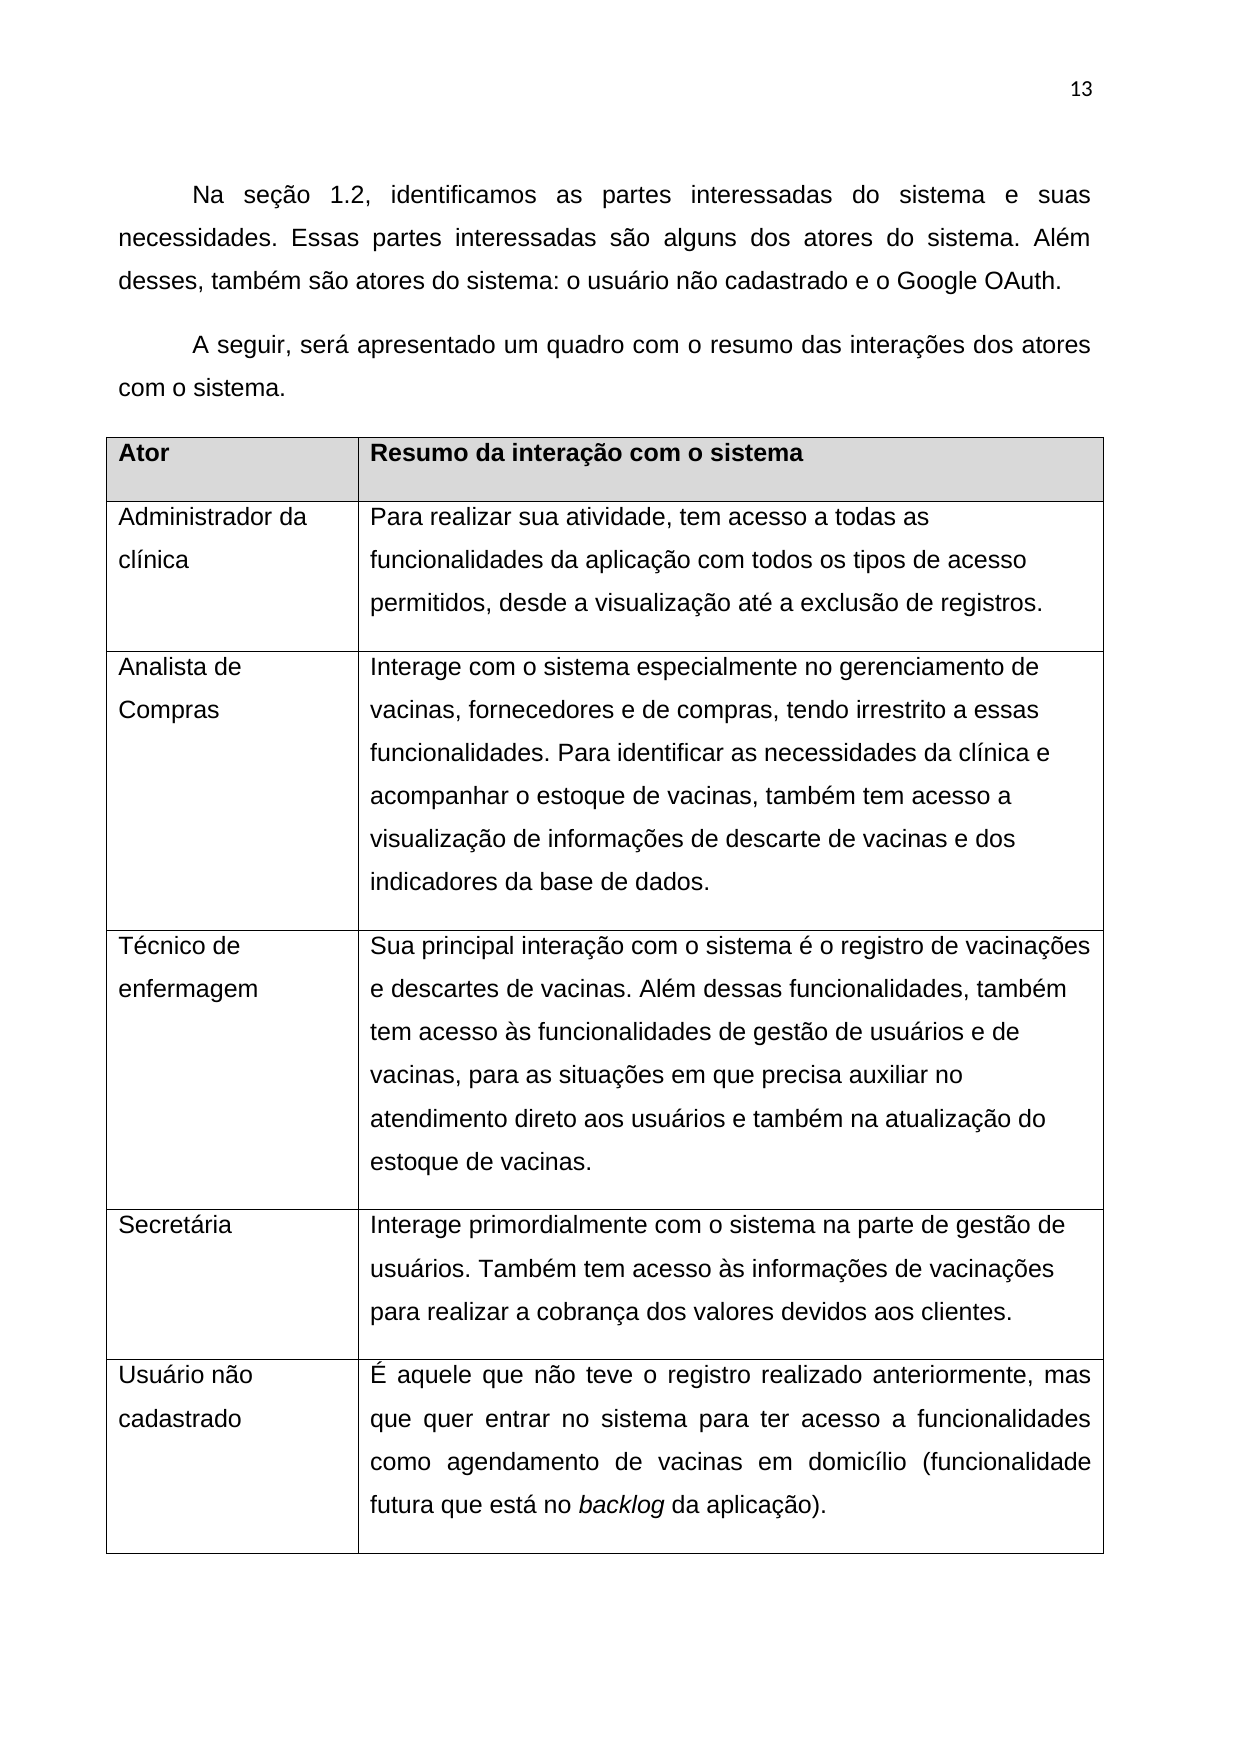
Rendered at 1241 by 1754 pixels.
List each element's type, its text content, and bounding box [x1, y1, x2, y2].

table_cell Secretária [107, 1210, 358, 1359]
table_cell Interage primordialmente com o sistema na parte de gestão de usuários. Também tem acesso às informações de vacinações para realizar a cobrança dos valores devidos aos clientes. [359, 1210, 1103, 1359]
table_cell Interage com o sistema especialmente no gerenciamento de vacinas, fornecedores e de compras, tendo irrestrito a essas funcionalidades. Para identificar as necessidades da clínica e acompanhar o estoque de vacinas, também tem acesso a visualização de informações de descarte de vacinas e dos indicadores da base de dados. [359, 652, 1103, 930]
table_cell Sua principal interação com o sistema é o registro de vacinações e descartes de vacinas. Além dessas funcionalidades, também tem acesso às funcionalidades de gestão de usuários e de vacinas, para as situações em que precisa auxiliar no atendimento direto aos usuários e também na atualização do estoque de vacinas. [359, 931, 1103, 1209]
table_cell Administrador da clínica [107, 502, 358, 651]
table_header Resumo da interação com o sistema [359, 438, 1103, 501]
text Na seção 1.2, identificamos as partes interessadas do sistema e suas necessidades. Essas partes interessadas são alguns dos atores do sistema. Além desses, também são atores do sistema: o usuário não cadastrado e o Google OAuth. [118, 179, 1092, 294]
text A seguir, será apresentado um quadro com o resumo das interações dos atores com o sistema. [118, 330, 1092, 402]
table_header Ator [107, 438, 358, 501]
table_cell Para realizar sua atividade, tem acesso a todas as funcionalidades da aplicação com todos os tipos de acesso permitidos, desde a visualização até a exclusão de registros. [359, 502, 1103, 651]
table_cell Usuário não cadastrado [107, 1360, 358, 1552]
table_cell Técnico de enfermagem [107, 931, 358, 1209]
table_cell É aquele que não teve o registro realizado anteriormente, mas que quer entrar no sistema para ter acesso a funcionalidades como agendamento de vacinas em domicílio (funcionalidade futura que está no backlog da aplicação). [359, 1360, 1103, 1552]
table_cell Analista de Compras [107, 652, 358, 930]
